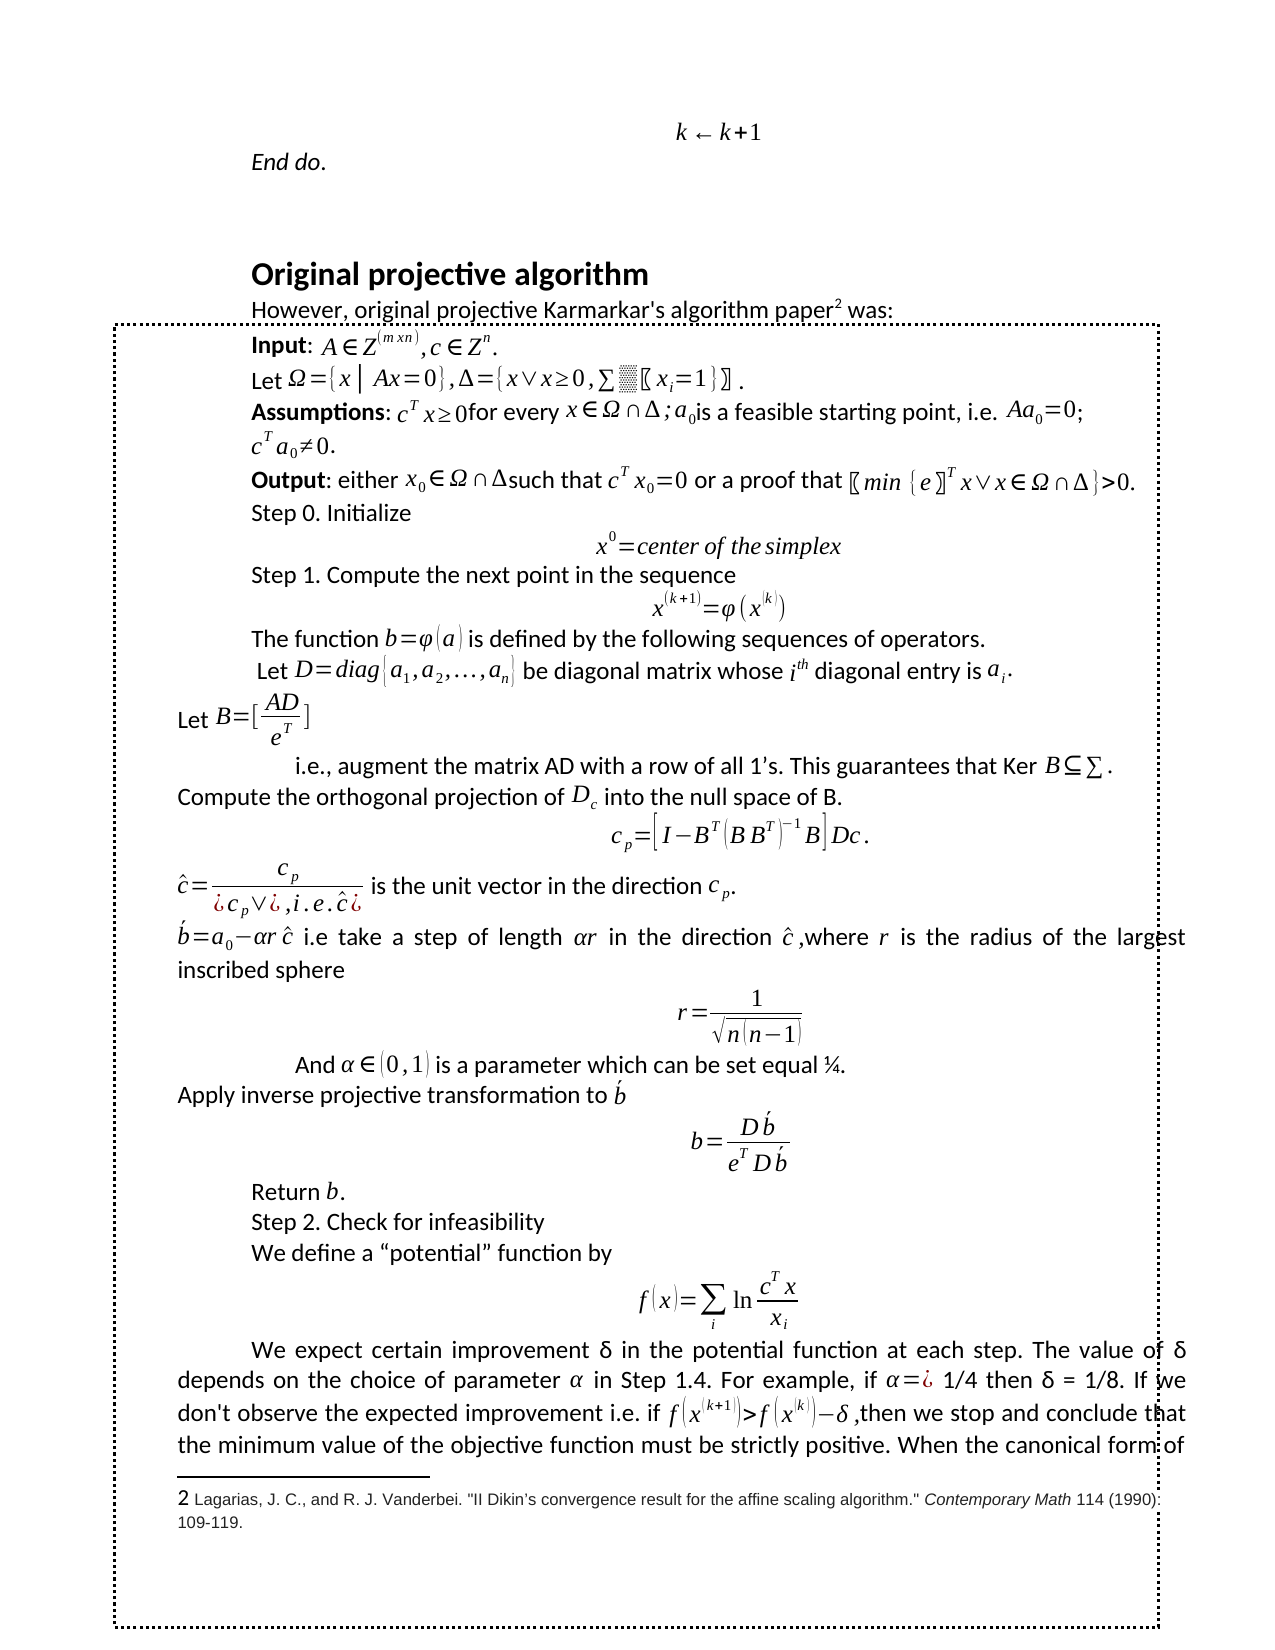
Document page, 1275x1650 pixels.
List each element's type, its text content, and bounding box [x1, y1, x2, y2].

text Step 2. Check for infeasibility [177, 1206, 1186, 1237]
text Step 0. Initialize [177, 497, 1186, 528]
text We define a “potential” function by [177, 1237, 1186, 1267]
text Let . [177, 365, 1186, 396]
text Let [177, 688, 1186, 751]
text Input: [177, 329, 1186, 360]
text Return . [177, 1176, 1186, 1206]
text However, original projective Karmarkar's algorithm paper was: [177, 294, 1186, 324]
text Original projective algorithm [177, 253, 1186, 294]
text Compute the orthogonal projection of into the null space of B. [177, 781, 1186, 812]
text And is a parameter which can be set equal ¼. [295, 1049, 1186, 1079]
text is the unit vector in the direction . [177, 853, 1186, 920]
text End do. [177, 146, 1186, 177]
text Apply inverse projective transformation to [177, 1079, 1186, 1110]
text i.e take a step of length in the direction where is the radius of the largest inscribed sphere [177, 920, 1186, 985]
text Output: either such that or a proof that [177, 462, 1186, 497]
text Step 1. Compute the next point in the sequence [177, 559, 1186, 589]
text . [177, 427, 1186, 462]
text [177, 1334, 1186, 1460]
text Assumptions: for every is a feasible starting point, i.e. ; [177, 396, 1186, 427]
text i.e., augment the matrix AD with a row of all 1’s. This guarantees that Ker [295, 751, 1186, 781]
text The function is defined by the following sequences of operators. [177, 623, 1186, 653]
text Let be diagonal matrix whose diagonal entry is [177, 653, 1186, 688]
